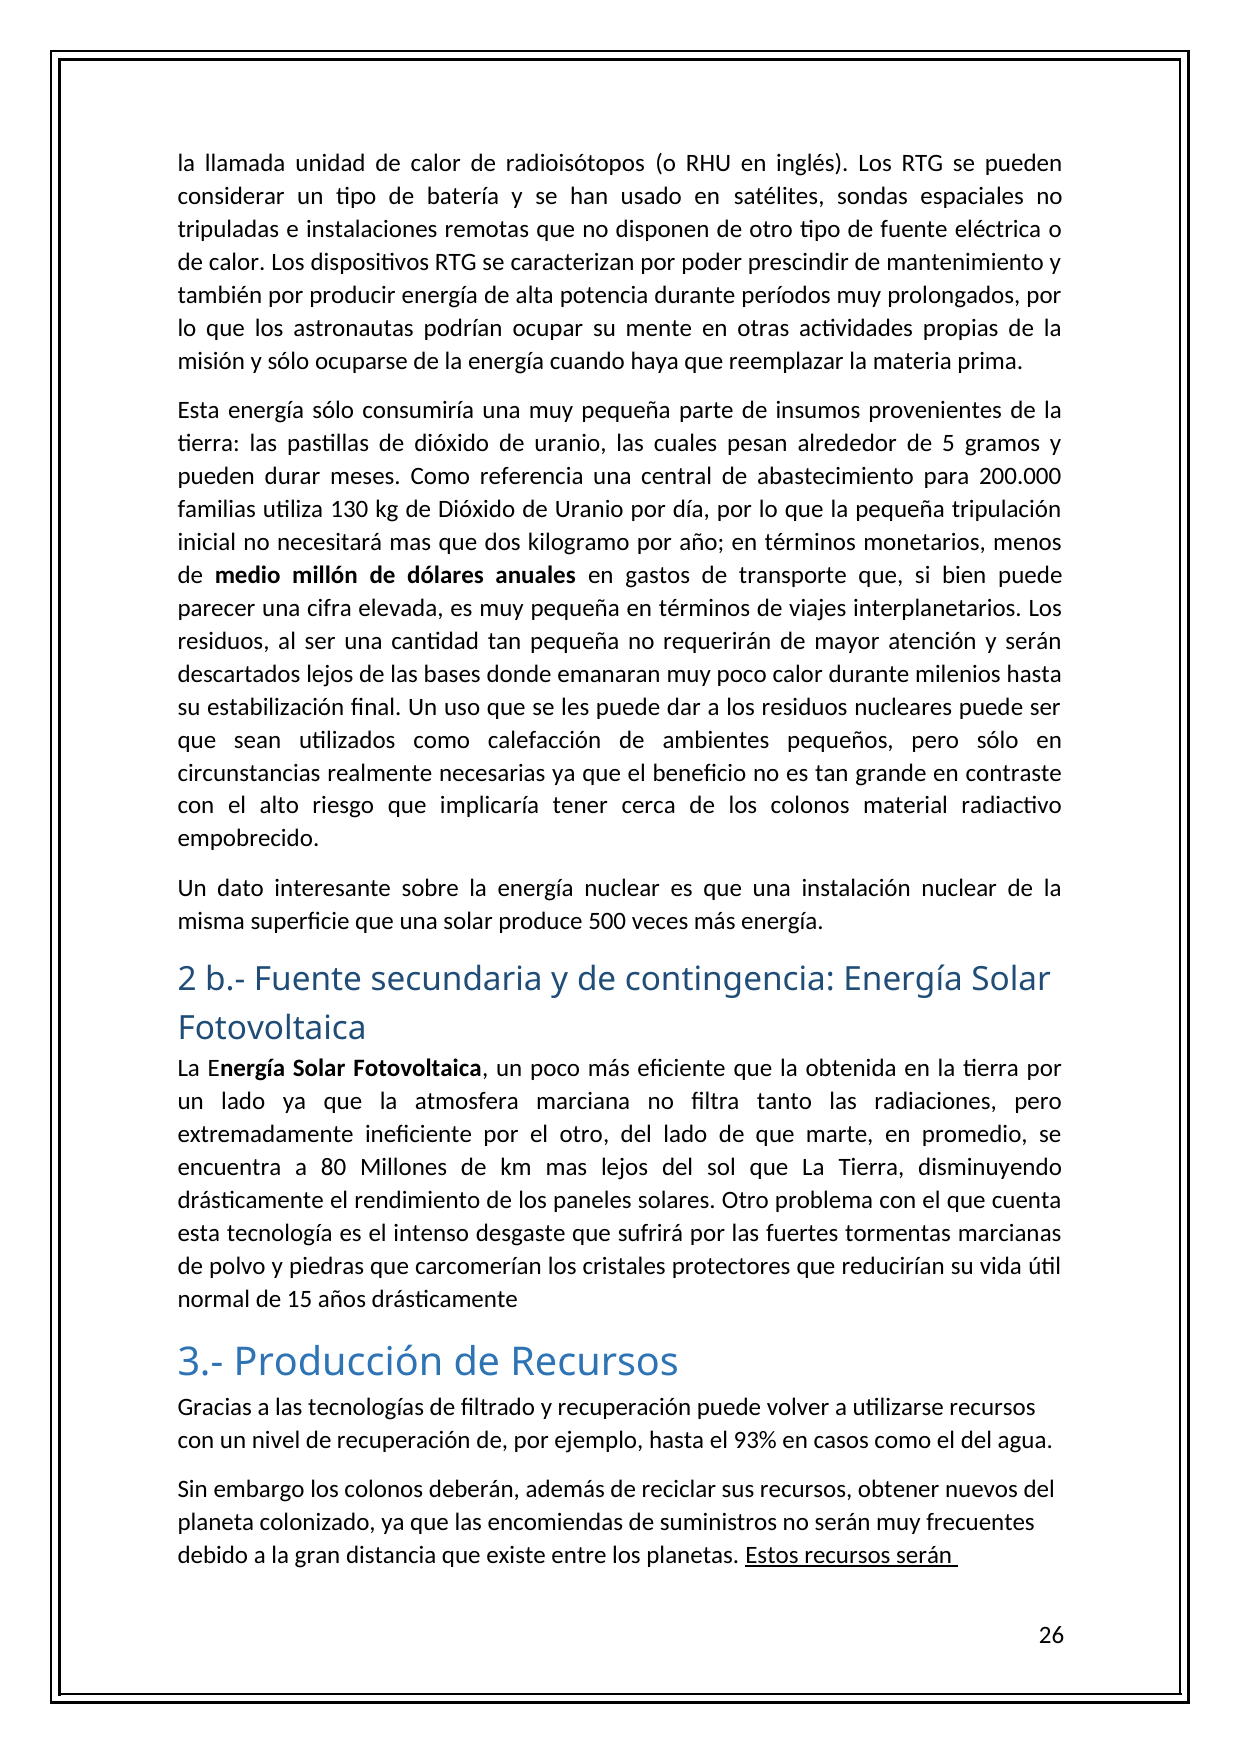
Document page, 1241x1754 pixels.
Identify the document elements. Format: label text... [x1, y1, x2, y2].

text Un dato interesante sobre la energía nuclear es que una instalación nuclear de la misma superficie que una solar produce 500 veces más energía. [177, 872, 1063, 936]
text La Energía Solar Fotovoltaica, un poco más eficiente que la obtenida en la tierra por un lado ya que la atmosfera marciana no filtra tanto las radiaciones, pero extremadamente ineficiente por el otro, del lado de que marte, en promedio, se encuentra a 80 Millones de km mas lejos del sol que La Tierra, disminuyendo drásticamente el rendimiento de los paneles solares. Otro problema con el que cuenta esta tecnología es el intenso desgaste que sufrirá por las fuertes tormentas marcianas de polvo y piedras que carcomerían los cristales protectores que reducirían su vida útil normal de 15 años drásticamente [177, 1053, 1063, 1313]
text Esta energía sólo consumiría una muy pequeña parte de insumos provenientes de la tierra: las pastillas de dióxido de uranio, las cuales pesan alrededor de 5 gramos y pueden durar meses. Como referencia una central de abastecimiento para 200.000 familias utiliza 130 kg de Dióxido de Uranio por día, por lo que la pequeña tripulación inicial no necesitará mas que dos kilogramo por año; en términos monetarios, menos de medio millón de dólares anuales en gastos de transporte que, si bien puede parecer una cifra elevada, es muy pequeña en términos de viajes interplanetarios. Los residuos, al ser una cantidad tan pequeña no requerirán de mayor atención y serán descartados lejos de las bases donde emanaran muy poco calor durante milenios hasta su estabilización final. Un uso que se les puede dar a los residuos nucleares puede ser que sean utilizados como calefacción de ambientes pequeños, pero sólo en circunstancias realmente necesarias ya que el beneficio no es tan grande en contraste con el alto riesgo que implicaría tener cerca de los colonos material radiactivo empobrecido. [177, 395, 1063, 853]
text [177, 1473, 1063, 1570]
text Gracias a las tecnologías de filtrado y recuperación puede volver a utilizarse recursos con un nivel de recuperación de, por ejemplo, hasta el 93% en casos como el del agua. [177, 1391, 1063, 1454]
subtitle 3.- Producción de Recursos [177, 1333, 1063, 1387]
subtitle 2 b.- Fuente secundaria y de contingencia: Energía Solar Fotovoltaica [177, 955, 1063, 1049]
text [177, 148, 1063, 376]
